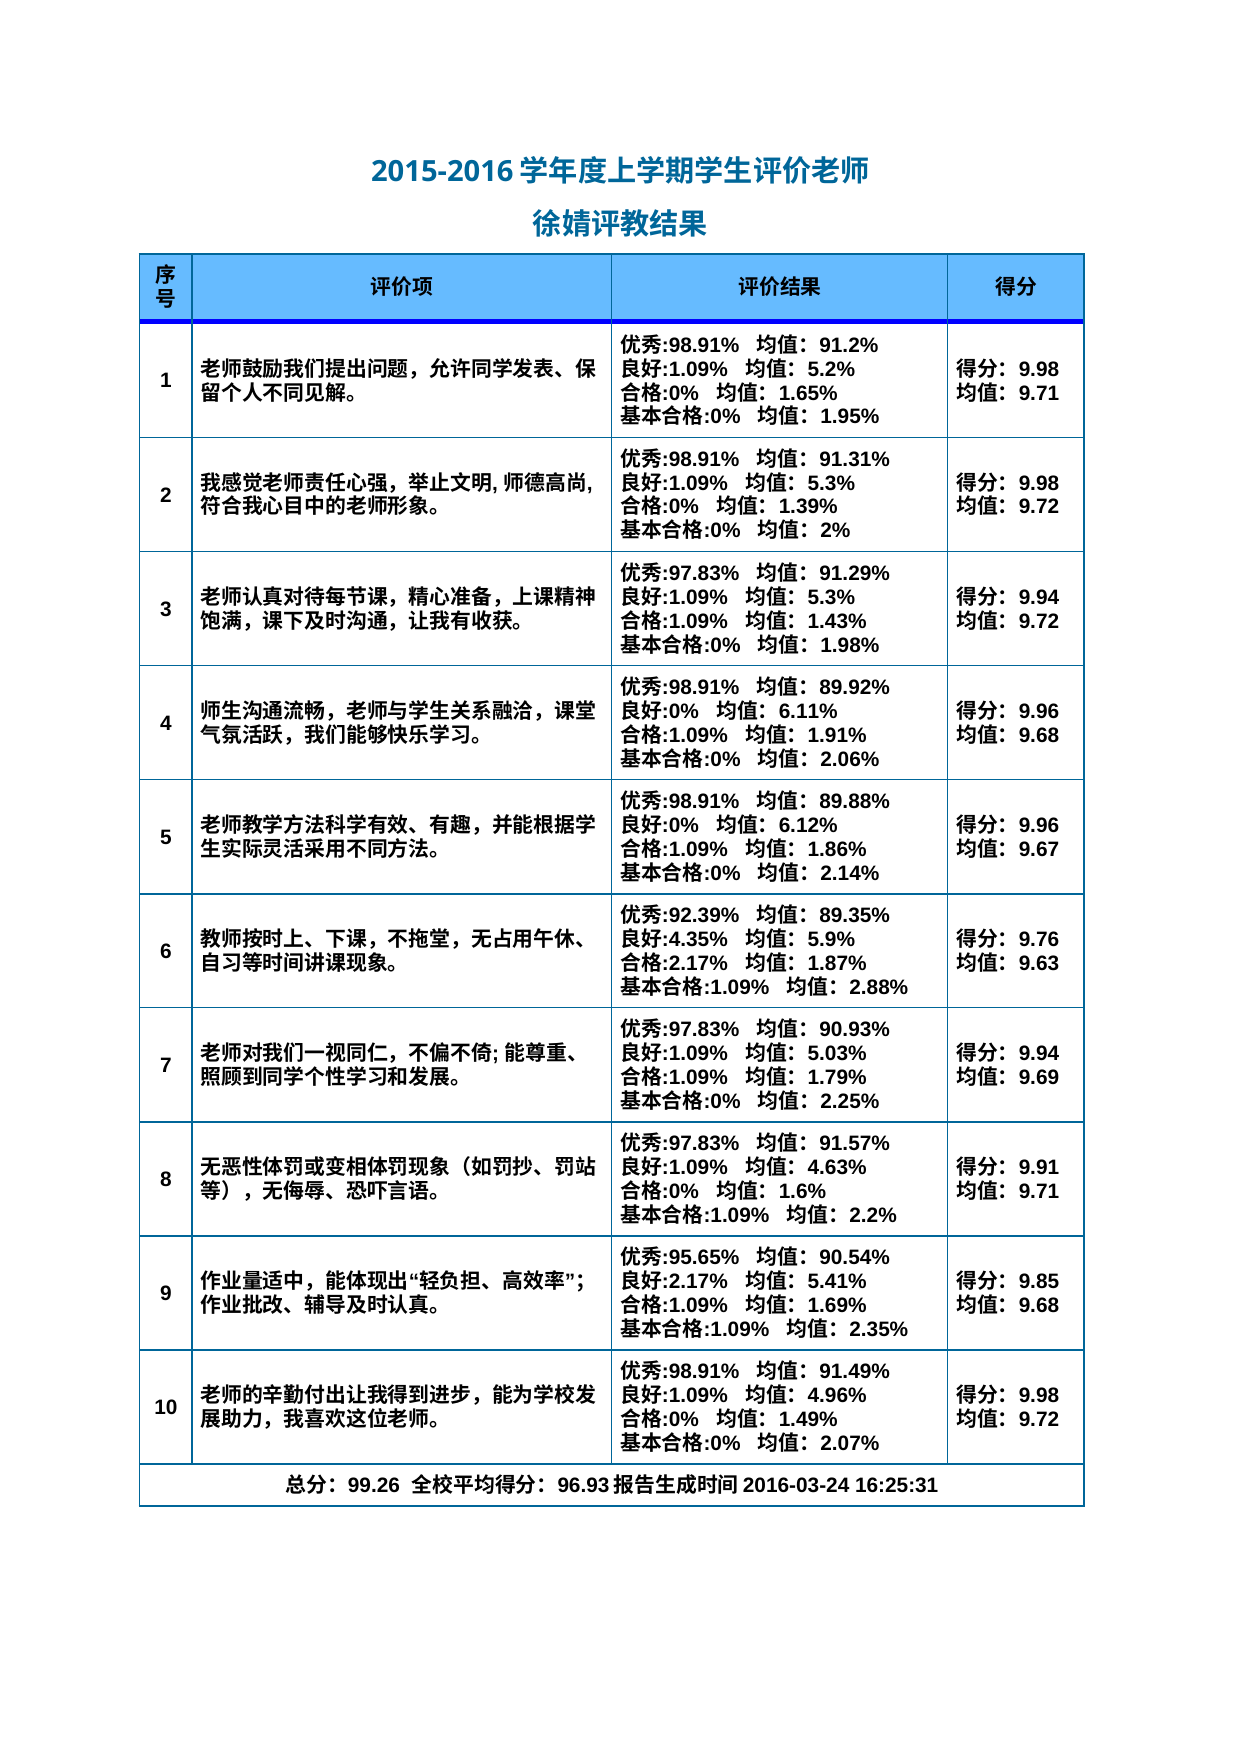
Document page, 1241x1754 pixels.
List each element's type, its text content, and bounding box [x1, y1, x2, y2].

table_cell 得分：9.96 均值：9.68 [948, 666, 1083, 779]
table_cell 1 [140, 324, 191, 437]
table_cell 5 [140, 780, 191, 893]
table_cell 老师鼓励我们提出问题，允许同学发表、保留个人不同见解。 [193, 324, 611, 437]
table_cell 得分：9.76 均值：9.63 [948, 895, 1083, 1007]
table_cell 优秀:98.91% 均值：91.31% 良好:1.09% 均值：5.3% 合格:0% 均值：1.39% 基本合格:0% 均值：2% [612, 438, 947, 551]
table_header 序号 [140, 255, 191, 319]
table_cell 总分：99.26 全校平均得分：96.93报告生成时间2016-03-24 16:25:31 [140, 1465, 1083, 1505]
table_cell 老师教学方法科学有效、有趣，并能根据学生实际灵活采用不同方法。 [193, 780, 611, 893]
table_cell 作业量适中，能体现出“轻负担、高效率”；作业批改、辅导及时认真。 [193, 1237, 611, 1349]
table_cell 9 [140, 1237, 191, 1349]
text 徐婧评教结果 [148, 201, 1092, 243]
table_cell 优秀:98.91% 均值：91.49% 良好:1.09% 均值：4.96% 合格:0% 均值：1.49% 基本合格:0% 均值：2.07% [612, 1351, 947, 1463]
table_cell 得分：9.98 均值：9.72 [948, 1351, 1083, 1463]
table_cell 优秀:98.91% 均值：91.2% 良好:1.09% 均值：5.2% 合格:0% 均值：1.65% 基本合格:0% 均值：1.95% [612, 324, 947, 437]
table_cell 8 [140, 1123, 191, 1235]
table_cell 优秀:98.91% 均值：89.88% 良好:0% 均值：6.12% 合格:1.09% 均值：1.86% 基本合格:0% 均值：2.14% [612, 780, 947, 893]
table_cell 优秀:97.83% 均值：91.57% 良好:1.09% 均值：4.63% 合格:0% 均值：1.6% 基本合格:1.09% 均值：2.2% [612, 1123, 947, 1235]
table_header 评价项 [193, 255, 611, 319]
table_cell 7 [140, 1008, 191, 1121]
table_cell 3 [140, 552, 191, 665]
table_cell 得分：9.98 均值：9.71 [948, 324, 1083, 437]
table_cell 优秀:97.83% 均值：91.29% 良好:1.09% 均值：5.3% 合格:1.09% 均值：1.43% 基本合格:0% 均值：1.98% [612, 552, 947, 665]
table_cell 老师认真对待每节课，精心准备，上课精神饱满，课下及时沟通，让我有收获。 [193, 552, 611, 665]
table_header 评价结果 [612, 255, 947, 319]
table_cell 得分：9.85 均值：9.68 [948, 1237, 1083, 1349]
table_cell 老师的辛勤付出让我得到进步，能为学校发展助力，我喜欢这位老师。 [193, 1351, 611, 1463]
table_cell 4 [140, 666, 191, 779]
table_cell 10 [140, 1351, 191, 1463]
table_cell 得分：9.94 均值：9.72 [948, 552, 1083, 665]
table_cell 优秀:92.39% 均值：89.35% 良好:4.35% 均值：5.9% 合格:2.17% 均值：1.87% 基本合格:1.09% 均值：2.88% [612, 895, 947, 1007]
table_cell 得分：9.98 均值：9.72 [948, 438, 1083, 551]
table_cell 我感觉老师责任心强，举止文明, 师德高尚, 符合我心目中的老师形象。 [193, 438, 611, 551]
table_cell 2 [140, 438, 191, 551]
table_header 得分 [948, 255, 1083, 319]
table_cell 无恶性体罚或变相体罚现象（如罚抄、罚站等），无侮辱、恐吓言语。 [193, 1123, 611, 1235]
table_cell 优秀:98.91% 均值：89.92% 良好:0% 均值：6.11% 合格:1.09% 均值：1.91% 基本合格:0% 均值：2.06% [612, 666, 947, 779]
table_cell 师生沟通流畅，老师与学生关系融洽，课堂气氛活跃，我们能够快乐学习。 [193, 666, 611, 779]
text 2015-2016学年度上学期学生评价老师 [148, 148, 1092, 190]
table_cell 教师按时上、下课，不拖堂，无占用午休、自习等时间讲课现象。 [193, 895, 611, 1007]
table_cell 优秀:95.65% 均值：90.54% 良好:2.17% 均值：5.41% 合格:1.09% 均值：1.69% 基本合格:1.09% 均值：2.35% [612, 1237, 947, 1349]
table_cell 老师对我们一视同仁，不偏不倚; 能尊重、照顾到同学个性学习和发展。 [193, 1008, 611, 1121]
table_cell 优秀:97.83% 均值：90.93% 良好:1.09% 均值：5.03% 合格:1.09% 均值：1.79% 基本合格:0% 均值：2.25% [612, 1008, 947, 1121]
table_cell 得分：9.96 均值：9.67 [948, 780, 1083, 893]
table_cell 6 [140, 895, 191, 1007]
table_cell 得分：9.94 均值：9.69 [948, 1008, 1083, 1121]
table_cell 得分：9.91 均值：9.71 [948, 1123, 1083, 1235]
